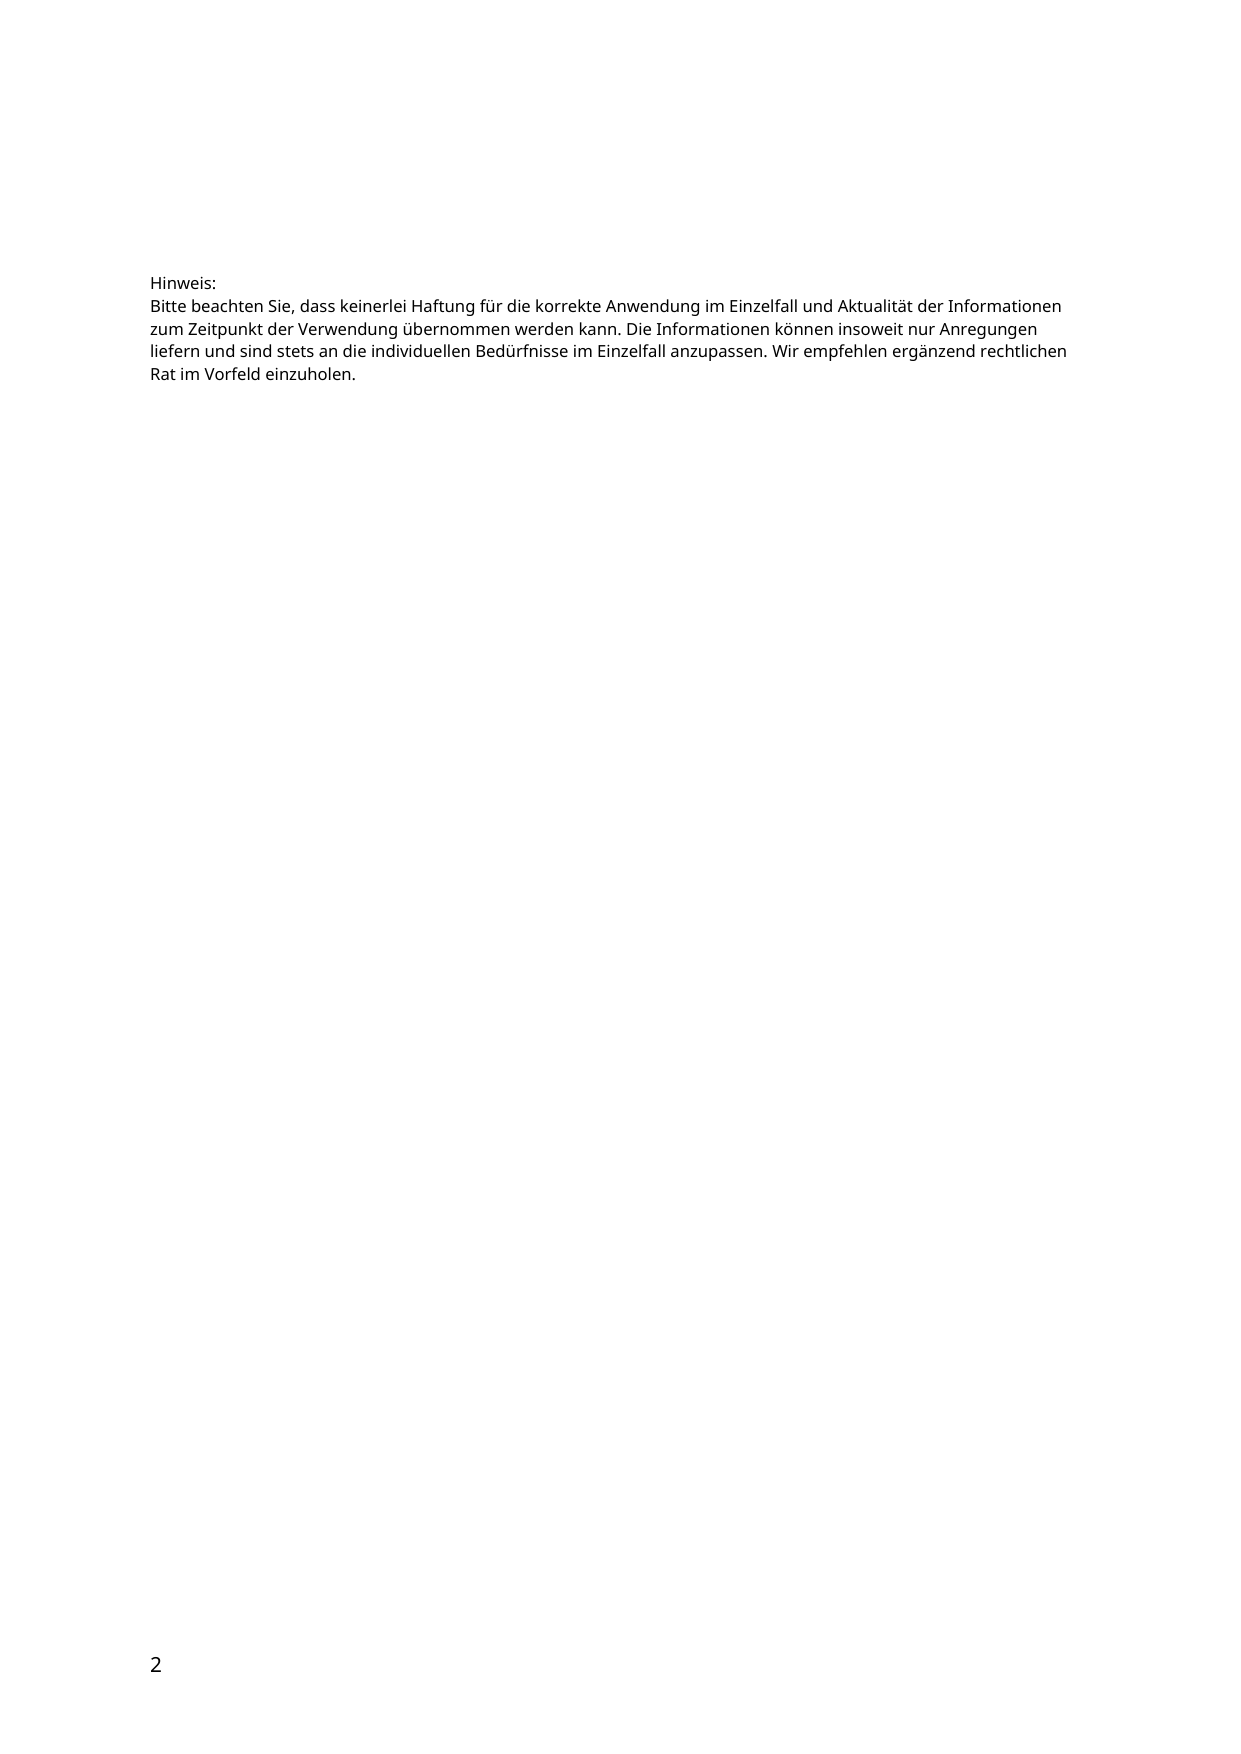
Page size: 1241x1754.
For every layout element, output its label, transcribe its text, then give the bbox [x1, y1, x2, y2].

text Hinweis: Bitte beachten Sie, dass keinerlei Haftung für die korrekte Anwendung im Einzelfall und Aktualität der Informationen zum Zeitpunkt der Verwendung übernommen werden kann. Die Informationen können insoweit nur Anregungen liefern und sind stets an die individuellen Bedürfnisse im Einzelfall anzupassen. Wir empfehlen ergänzend rechtlichen Rat im Vorfeld einzuholen. [150, 272, 1090, 385]
